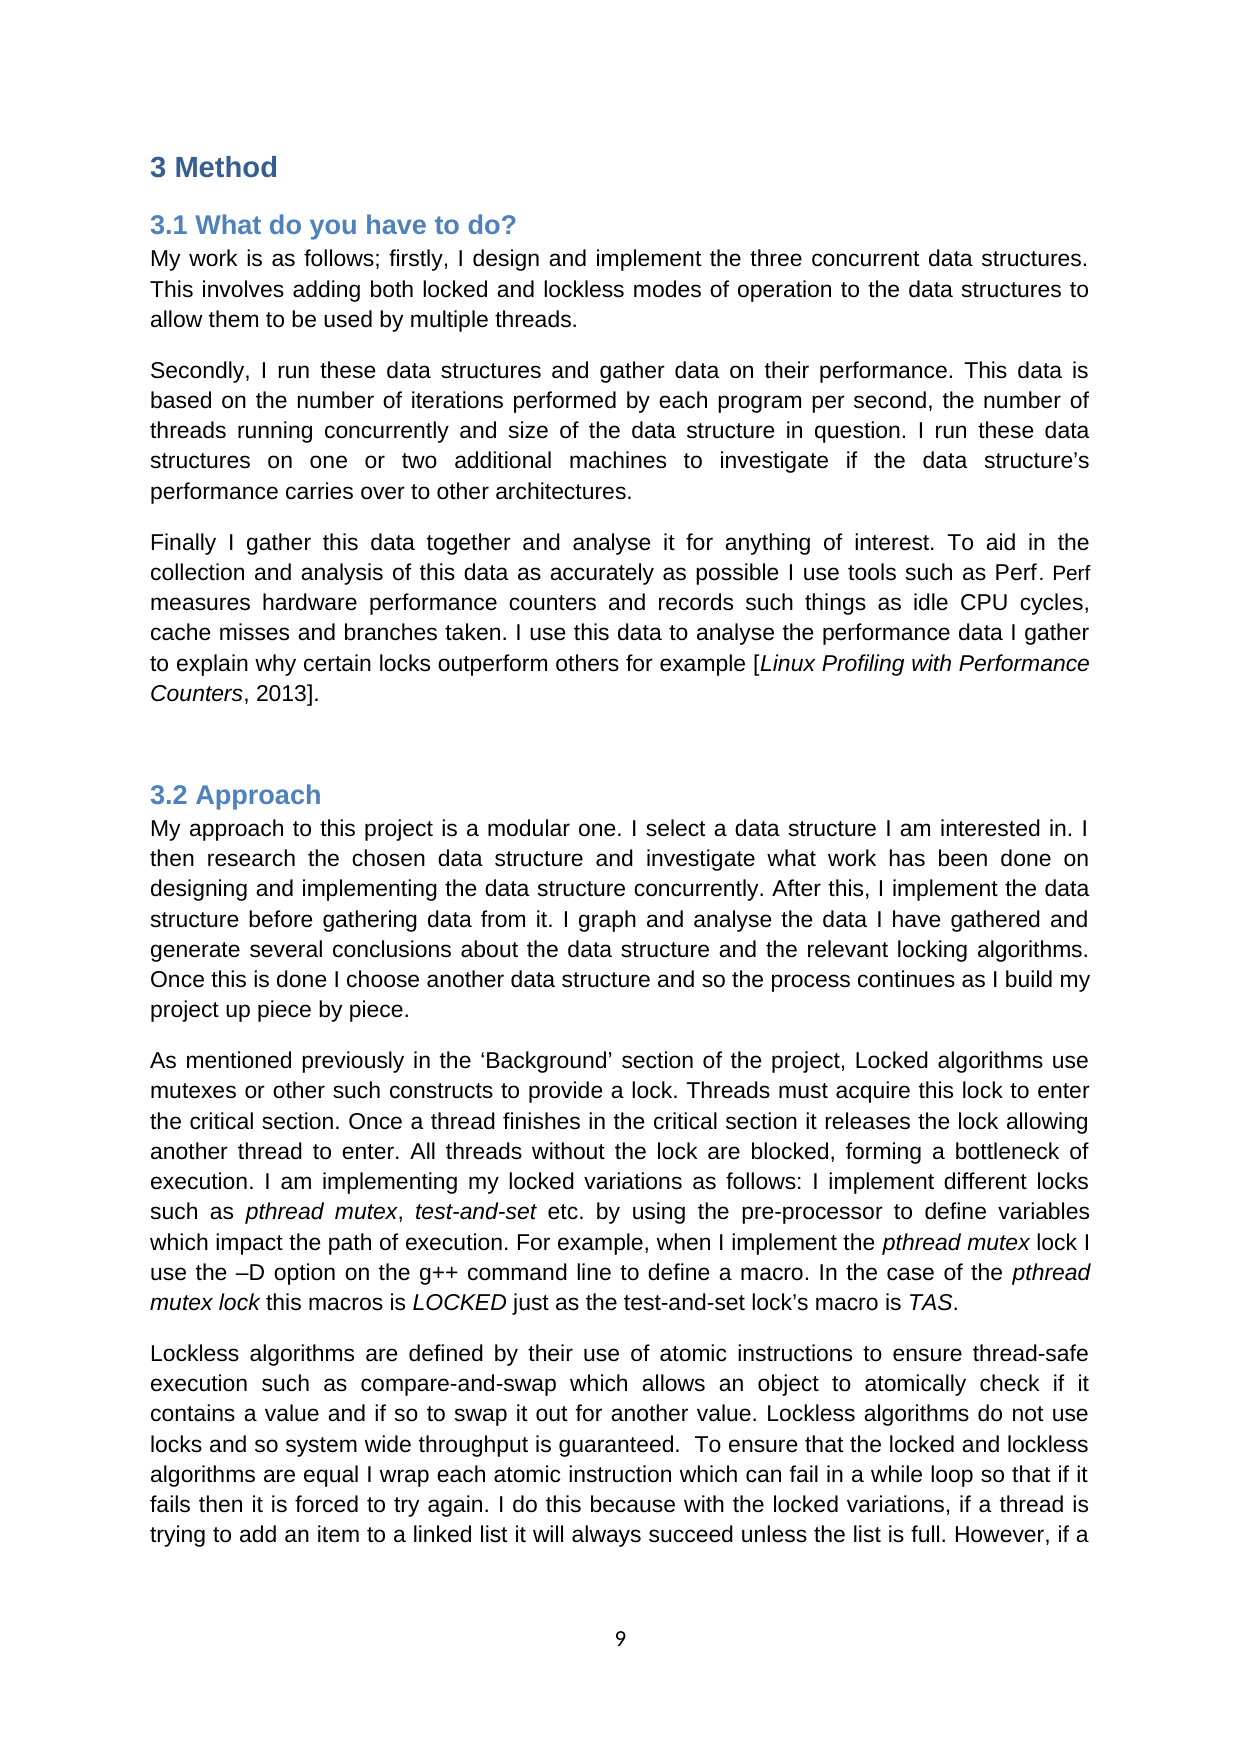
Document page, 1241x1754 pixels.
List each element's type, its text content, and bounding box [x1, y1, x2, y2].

subtitle 3.2 Approach [150, 779, 1090, 810]
text Finally I gather this data together and analyse it for anything of interest. To aid in the collection and analysis of this data as accurately as possible I use tools such as Perf. Perf measures hardware performance counters and records such things as idle CPU cycles, cache misses and branches taken. I use this data to analyse the performance data I gather to explain why certain locks outperform others for example [Linux Profiling with Performance Counters, 2013]. [150, 529, 1090, 706]
subtitle 3.1 What do you have to do? [150, 209, 1090, 241]
subtitle 3 Method [150, 150, 1090, 183]
text My approach to this project is a modular one. I select a data structure I am interested in. I then research the chosen data structure and investigate what work has been done on designing and implementing the data structure concurrently. After this, I implement the data structure before gathering data from it. I graph and analyse the data I have gathered and generate several conclusions about the data structure and the relevant locking algorithms. Once this is done I choose another data structure and so the process continues as I build my project up piece by piece. [150, 815, 1090, 1023]
